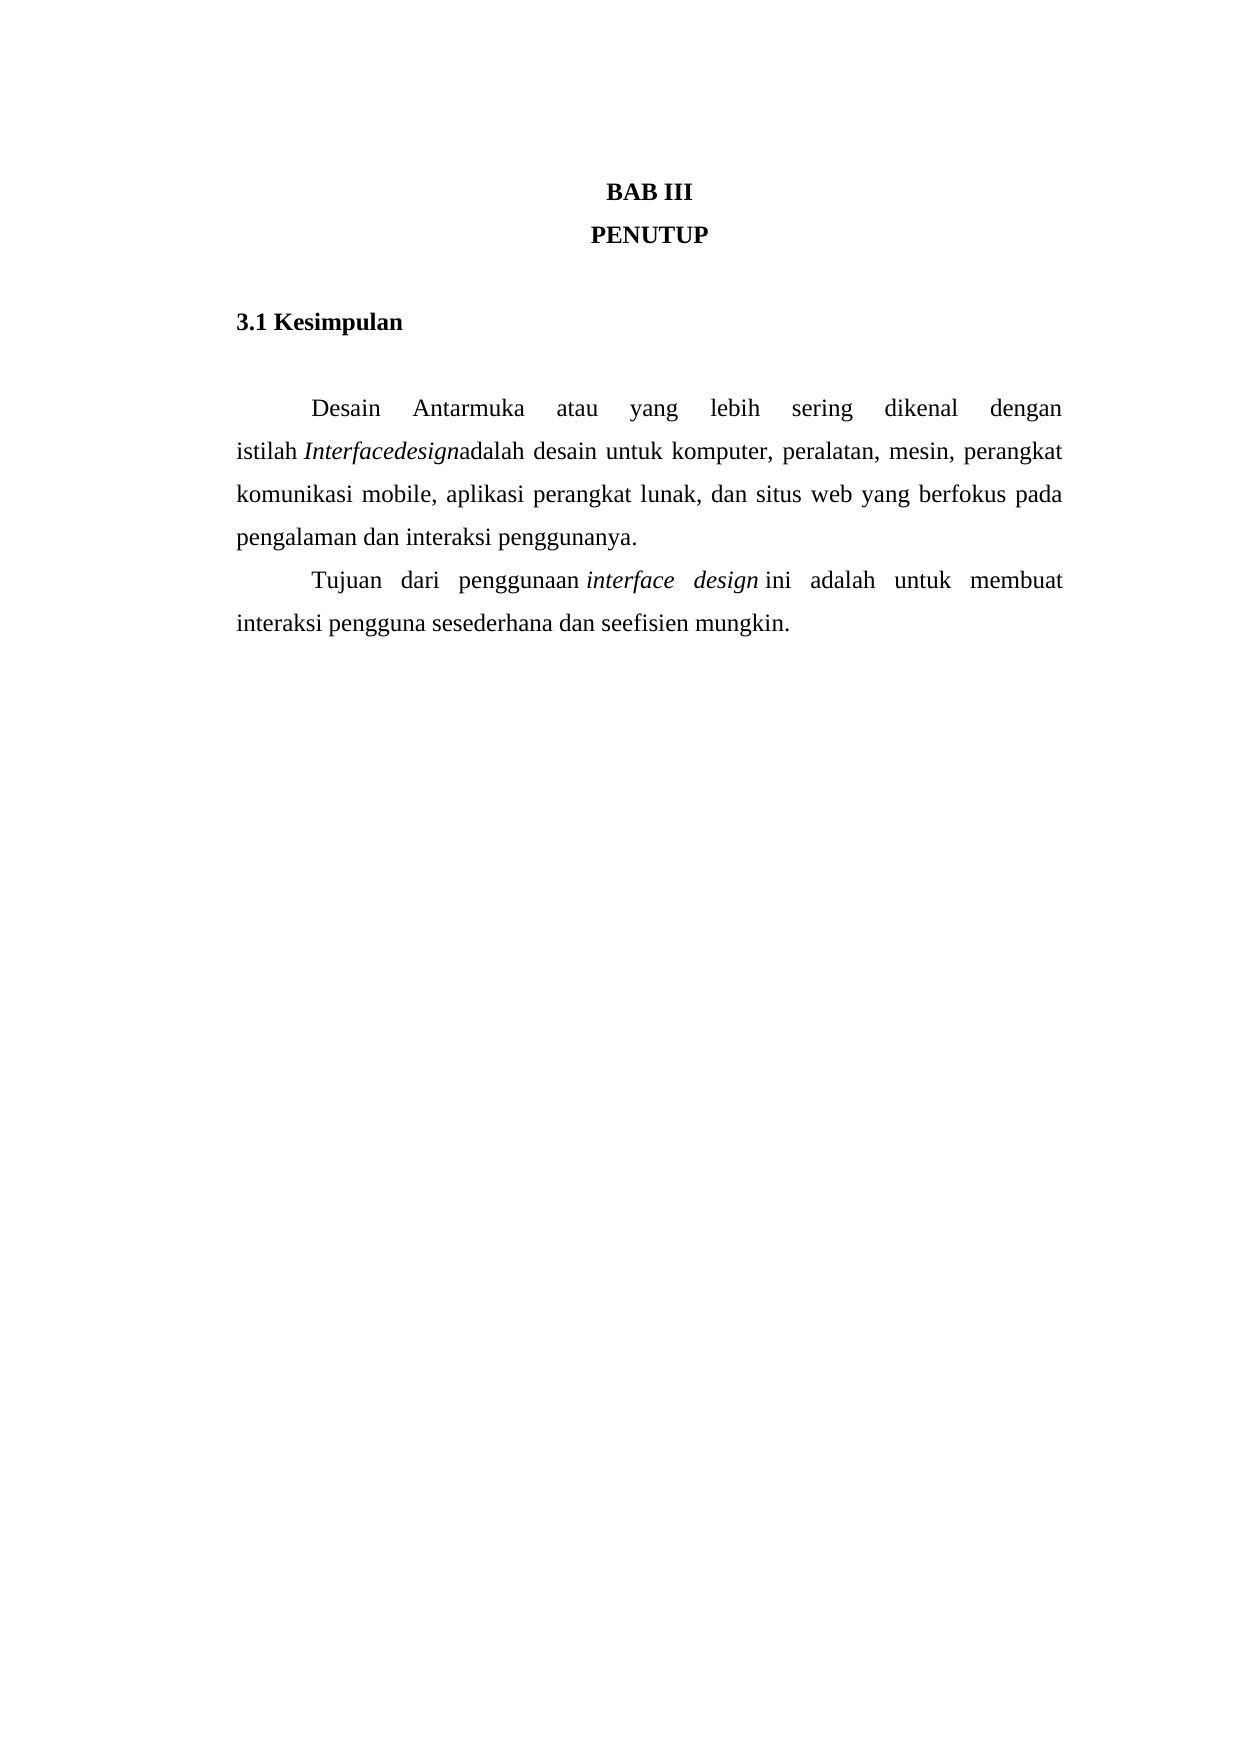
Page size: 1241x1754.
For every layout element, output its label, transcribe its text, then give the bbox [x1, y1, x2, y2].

text BAB III [236, 177, 1063, 206]
text 3.1 Kesimpulan [236, 307, 1063, 335]
text PENUTUP [236, 220, 1063, 249]
text Desain Antarmuka atau yang lebih sering dikenal dengan istilah Interfacedesignadalah desain untuk komputer, peralatan, mesin, perangkat komunikasi mobile, aplikasi perangkat lunak, dan situs web yang berfokus pada pengalaman dan interaksi penggunanya. [236, 393, 1063, 551]
text Tujuan dari penggunaan interface design ini adalah untuk membuat interaksi pengguna sesederhana dan seefisien mungkin. [236, 565, 1063, 637]
